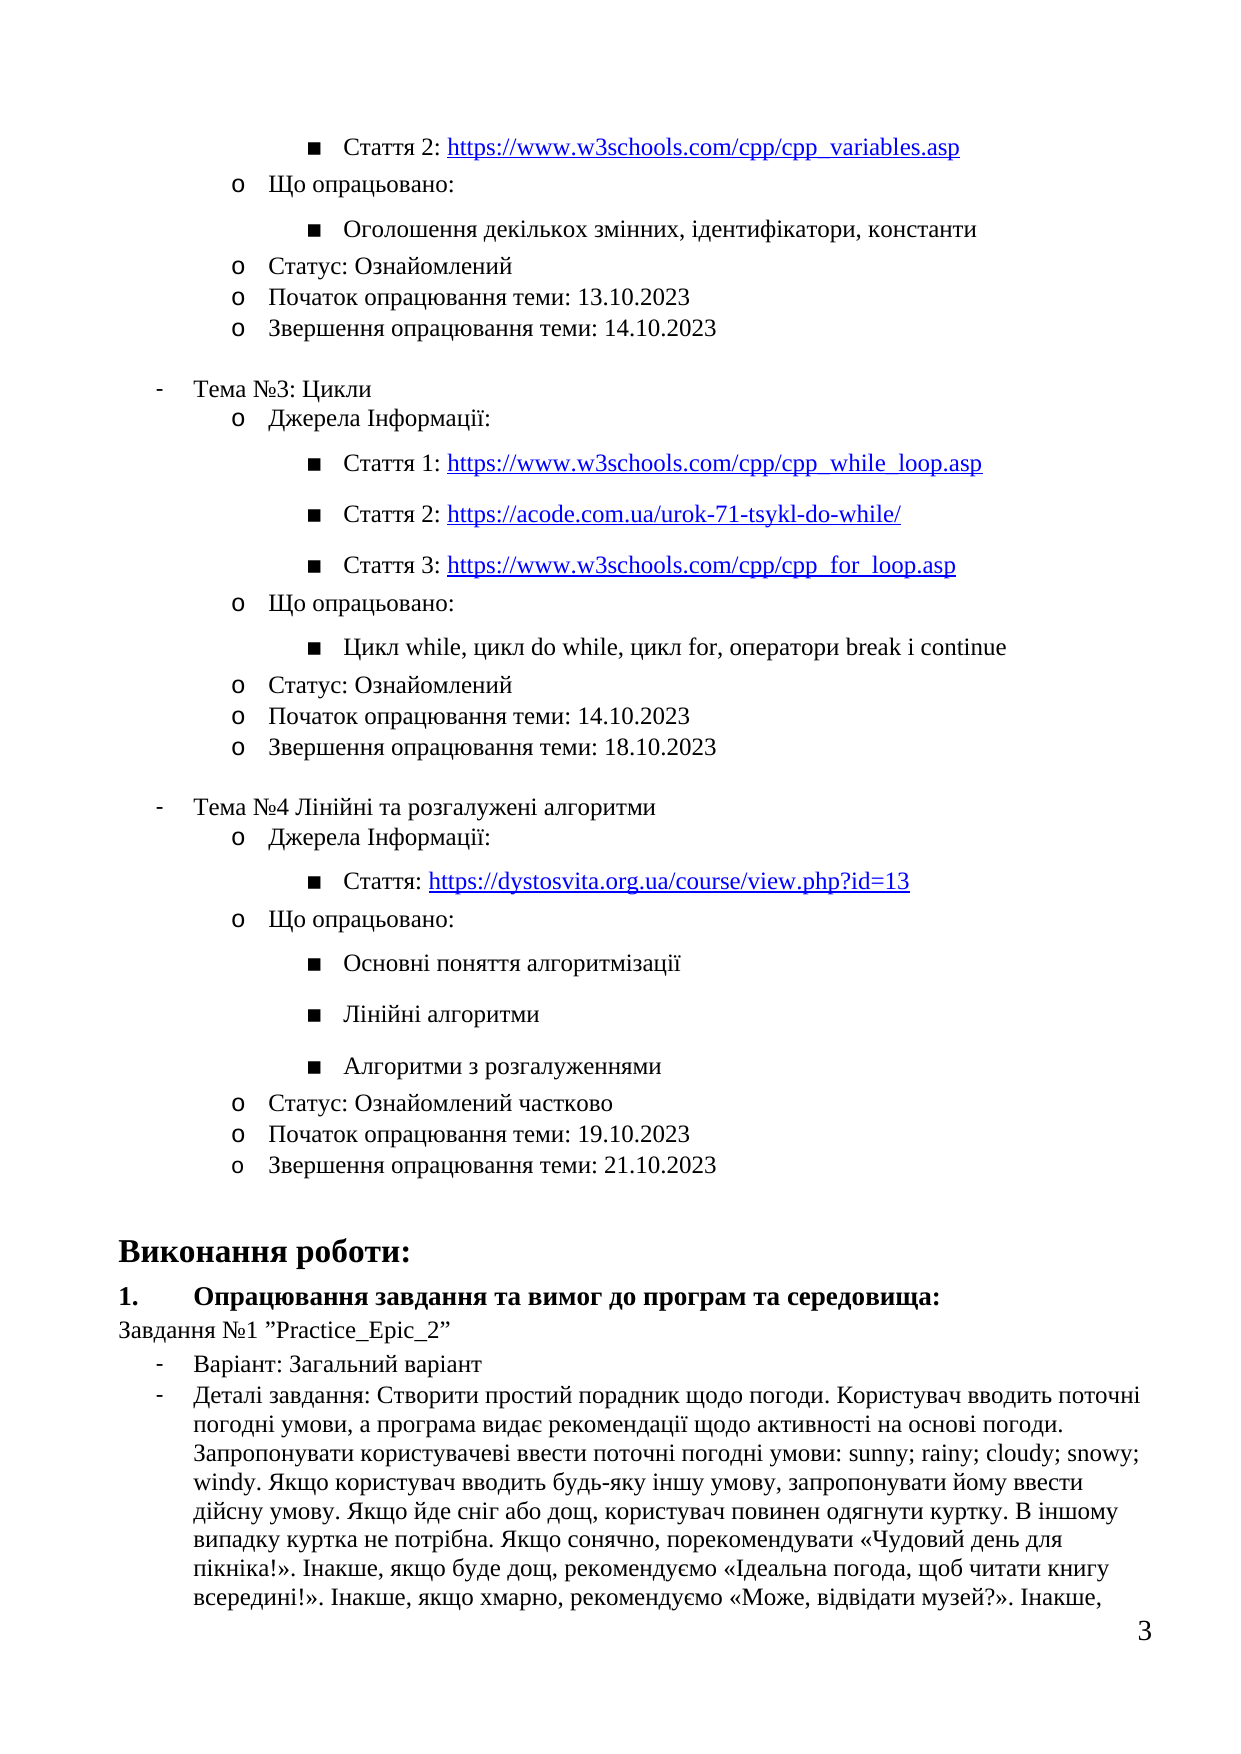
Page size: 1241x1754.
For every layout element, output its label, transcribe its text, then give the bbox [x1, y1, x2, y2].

list Що опрацьовано: [231, 588, 1152, 619]
list Звершення опрацювання теми: 14.10.2023 [231, 313, 1152, 344]
list Джерела Інформації: [231, 403, 1152, 434]
list Основні поняття алгоритмізації [306, 934, 1152, 986]
list Що опрацьовано: [231, 904, 1152, 934]
list Звершення опрацювання теми: 21.10.2023 [231, 1150, 1152, 1180]
list Стаття 2: https://www.w3schools.com/cpp/cpp_variables.asp [306, 118, 1152, 169]
list Джерела Інформації: [231, 822, 1152, 852]
list Початок опрацювання теми: 19.10.2023 [231, 1119, 1152, 1150]
subtitle Виконання роботи: [118, 1232, 1152, 1270]
list Стаття 1: https://www.w3schools.com/cpp/cpp_while_loop.asp [306, 434, 1152, 485]
list Варіант: Загальний варіант [156, 1348, 1152, 1379]
list Статус: Ознайомлений [231, 670, 1152, 701]
list Цикл while, цикл do while, цикл for, оператори break і continue [306, 619, 1152, 670]
list Алгоритми з розгалуженнями [306, 1037, 1152, 1088]
list Тема №3: Цикли [156, 373, 1152, 403]
list Оголошення декількох змінних, ідентифікатори, константи [306, 200, 1152, 251]
list Стаття 2: https://acode.com.ua/urok-71-tsykl-do-while/ [306, 485, 1152, 537]
list Статус: Ознайомлений частково [231, 1088, 1152, 1119]
list Тема №4 Лінійні та розгалужені алгоритми [156, 791, 1152, 822]
list Статус: Ознайомлений [231, 251, 1152, 282]
list Лінійні алгоритми [306, 986, 1152, 1037]
list Що опрацьовано: [231, 169, 1152, 200]
list Звершення опрацювання теми: 18.10.2023 [231, 732, 1152, 762]
subtitle 1. Опрацювання завдання та вимог до програм та середовища: [118, 1280, 1152, 1311]
list Стаття: https://dystosvita.org.ua/course/view.php?id=13 [306, 852, 1152, 904]
list Початок опрацювання теми: 13.10.2023 [231, 282, 1152, 313]
list Стаття 3: https://www.w3schools.com/cpp/cpp_for_loop.asp [306, 537, 1152, 588]
list Початок опрацювання теми: 14.10.2023 [231, 701, 1152, 732]
text Завдання №1 ”Practice_Epic_2” [118, 1316, 1152, 1344]
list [156, 1379, 1152, 1611]
